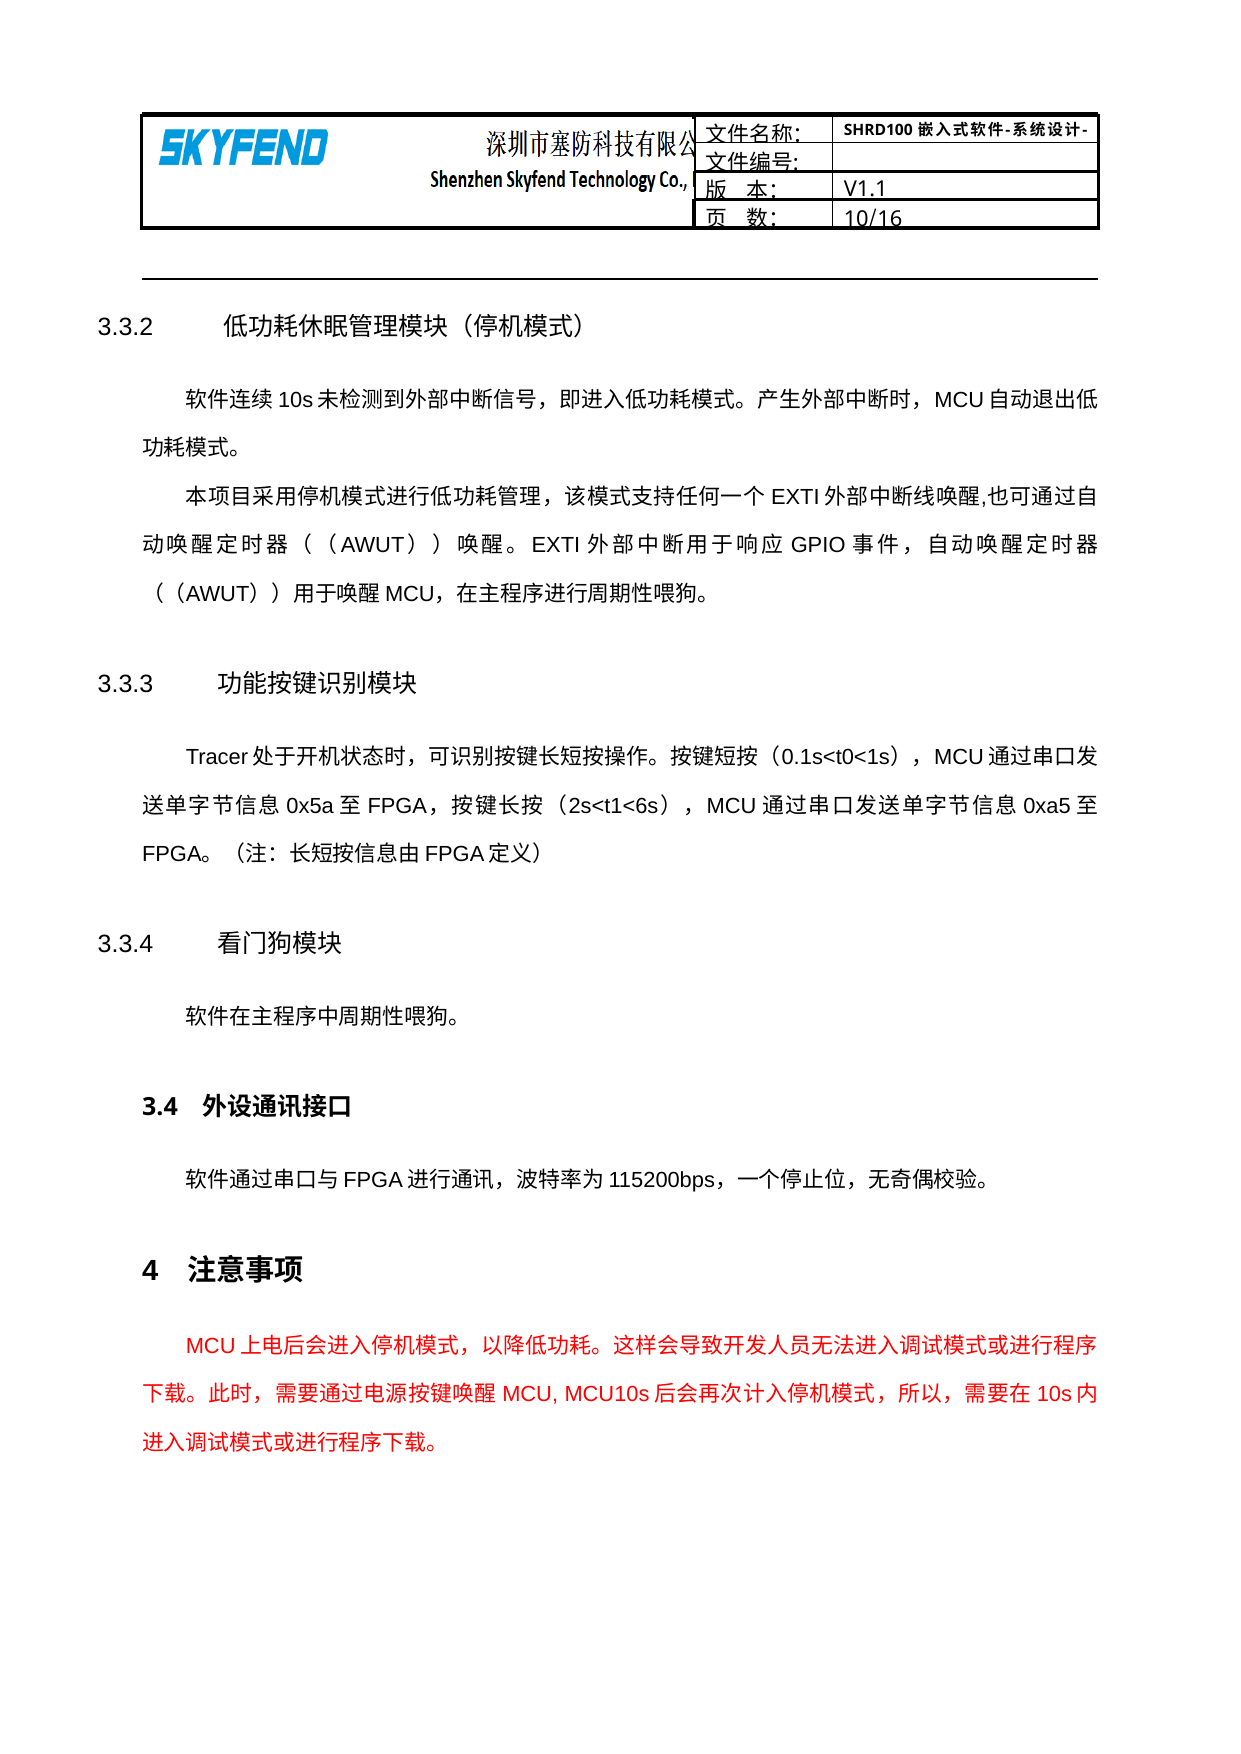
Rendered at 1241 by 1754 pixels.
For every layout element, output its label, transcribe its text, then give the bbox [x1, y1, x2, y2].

picture [153, 119, 694, 199]
text 软件连续10s未检测到外部中断信号，即进入低功耗模式。产生外部中断时，MCU自动退出低功耗模式。 [142, 381, 1098, 462]
text Tracer处于开机状态时，可识别按键长短按操作。按键短按（0.1s<t0<1s），MCU通过串口发送单字节信息0x5a至FPGA，按键长按（2s<t1<6s），MCU通过串口发送单字节信息0xa5至FPGA。（注：长短按信息由FPGA定义） [142, 738, 1098, 868]
text 软件在主程序中周期性喂狗。 [142, 999, 1098, 1031]
subtitle 低功耗休眠管理模块（停机模式） [97, 292, 1098, 357]
subtitle 注意事项 [142, 1235, 1098, 1300]
text 软件通过串口与FPGA进行通讯，波特率为115200bps，一个停止位，无奇偶校验。 [186, 1161, 1098, 1194]
text MCU上电后会进入停机模式，以降低功耗。这样会导致开发人员无法进入调试模式或进行程序下载。此时，需要通过电源按键唤醒MCU, MCU10s后会再次计入停机模式，所以，需要在10s内进入调试模式或进行程序下载。 [142, 1327, 1098, 1457]
subtitle 看门狗模块 [97, 909, 1098, 974]
subtitle 外设通讯接口 [142, 1072, 1098, 1137]
subtitle 功能按键识别模块 [97, 649, 1098, 714]
text 本项目采用停机模式进行低功耗管理，该模式支持任何一个EXTI外部中断线唤醒,也可通过自动唤醒定时器（（AWUT））唤醒。EXTI外部中断用于响应GPIO事件，自动唤醒定时器（（AWUT））用于唤醒MCU，在主程序进行周期性喂狗。 [142, 478, 1098, 608]
